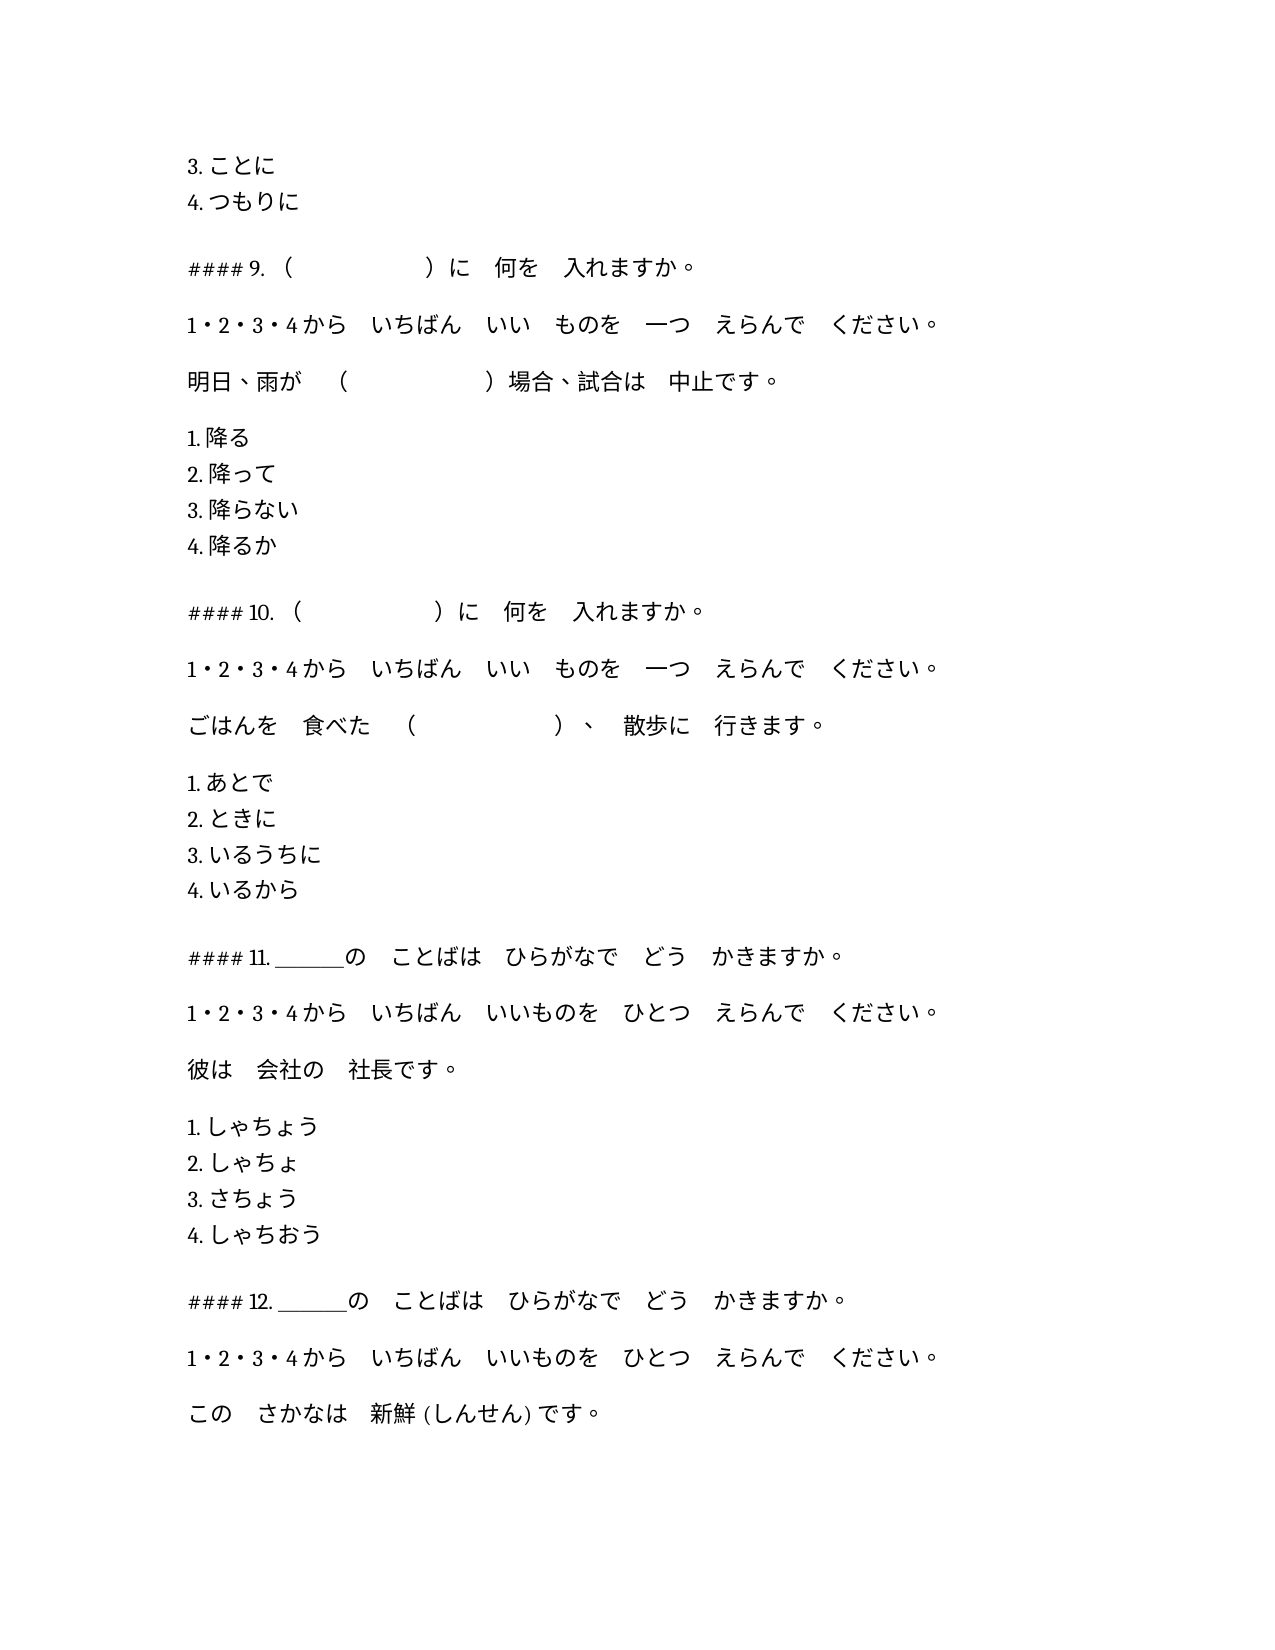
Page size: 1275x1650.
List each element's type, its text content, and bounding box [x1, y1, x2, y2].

text 1. 降る 2. 降って 3. 降らない 4. 降るか #### 10. （ ）に 何を 入れますか。 [187, 422, 1087, 628]
text 1・2・3・4から いちばん いい ものを 一つ えらんで ください。 [187, 309, 1087, 340]
text 1・2・3・4から いちばん いい ものを 一つ えらんで ください。 [187, 653, 1087, 684]
text ごはんを 食べた （ ）、 散歩に 行きます。 [187, 710, 1087, 741]
text 彼は 会社の 社長です。 [187, 1054, 1087, 1085]
text 1・2・3・4から いちばん いいものを ひとつ えらんで ください。 [187, 1342, 1087, 1373]
text 明日、雨が （ ）場合、試合は 中止です。 [187, 366, 1087, 397]
text 1. しゃちょう 2. しゃちょ 3. さちょう 4. しゃちおう #### 12. ＿＿＿の ことばは ひらがなで どう かきますか。 [187, 1111, 1087, 1316]
text 1. ように 2. ために 3. ことに 4. つもりに #### 9. （ ）に 何を 入れますか。 [187, 150, 1087, 283]
text 1. あとで 2. ときに 3. いるうちに 4. いるから #### 11. ＿＿＿の ことばは ひらがなで どう かきますか。 [187, 767, 1087, 972]
text この さかなは 新鮮 (しんせん) です。 [187, 1398, 1087, 1430]
text 1・2・3・4から いちばん いいものを ひとつ えらんで ください。 [187, 997, 1087, 1029]
